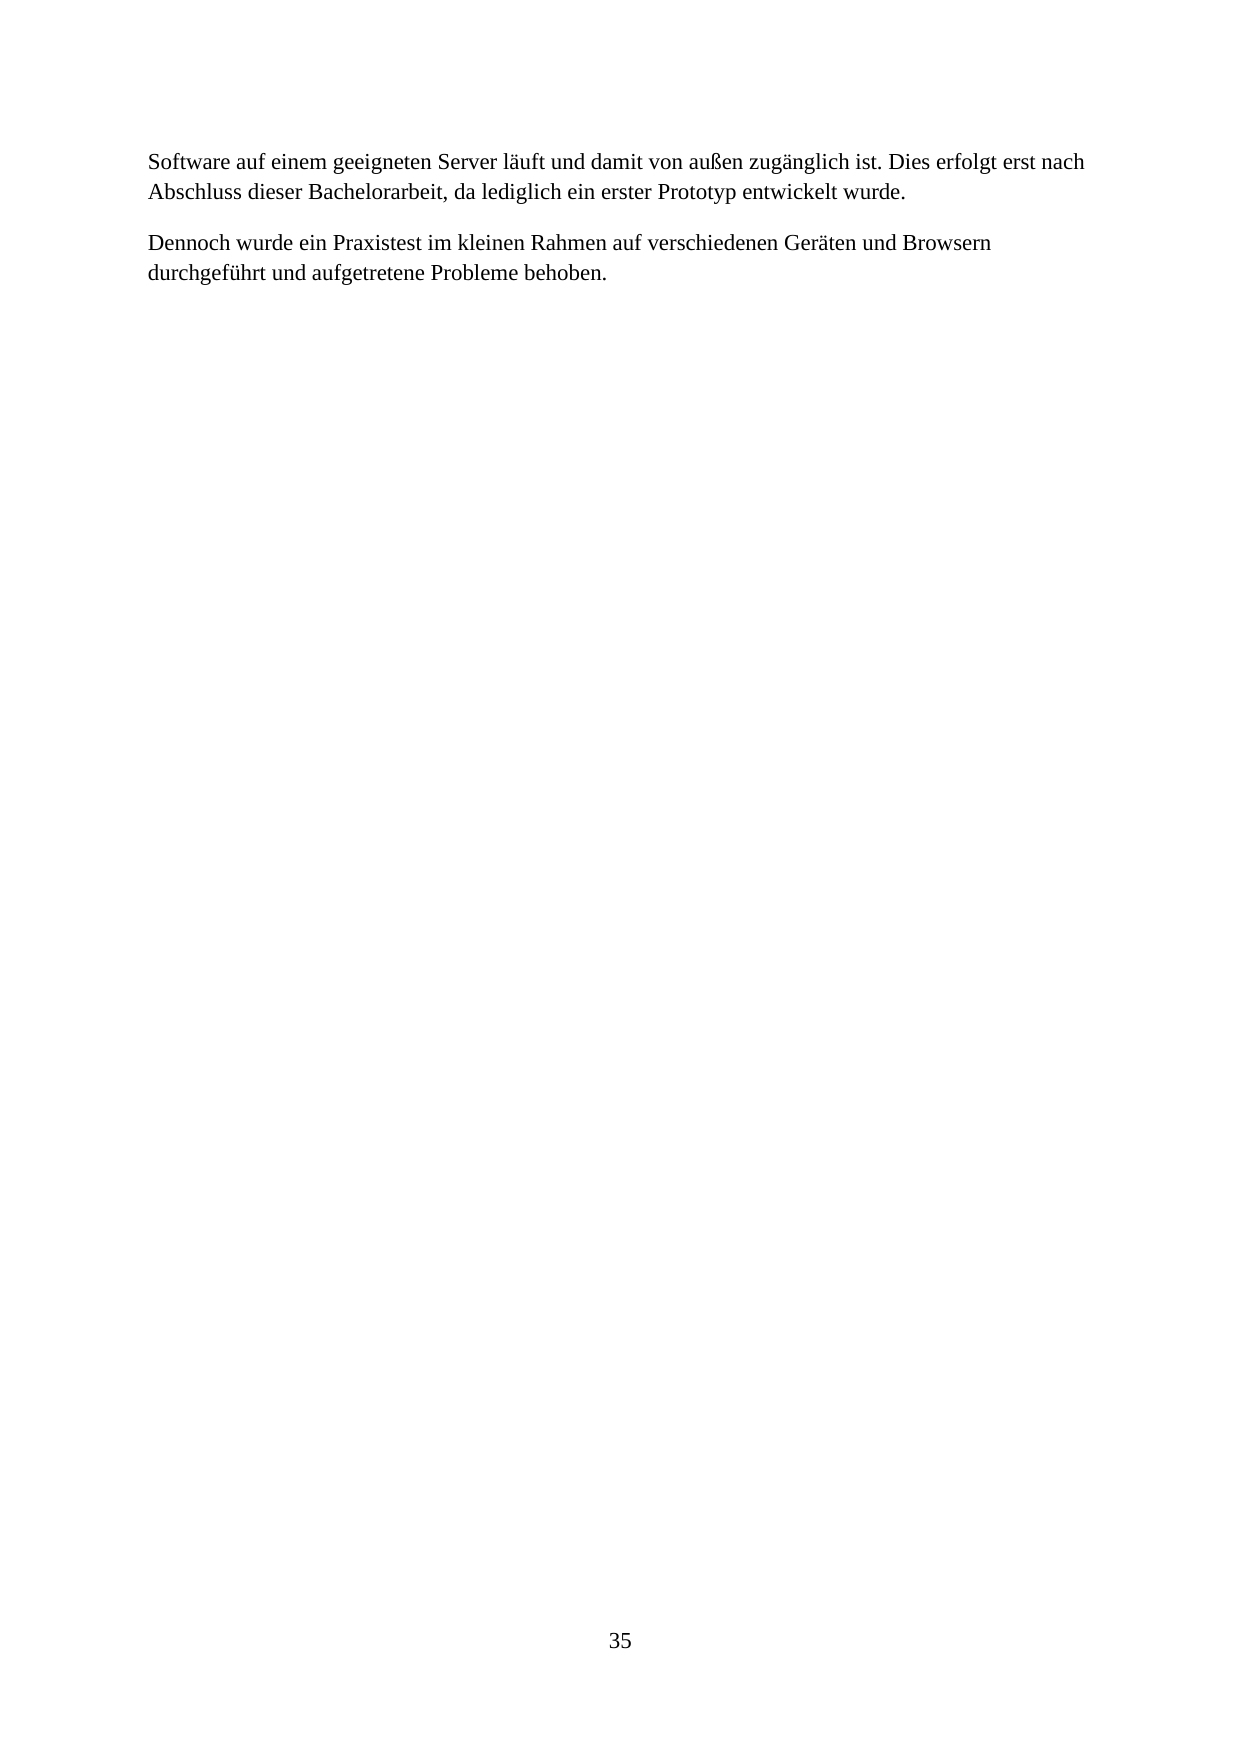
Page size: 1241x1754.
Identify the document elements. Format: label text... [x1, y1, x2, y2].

text Dennoch wurde ein Praxistest im kleinen Rahmen auf verschiedenen Geräten und Browsern durchgeführt und aufgetretene Probleme behoben. [148, 229, 1092, 286]
